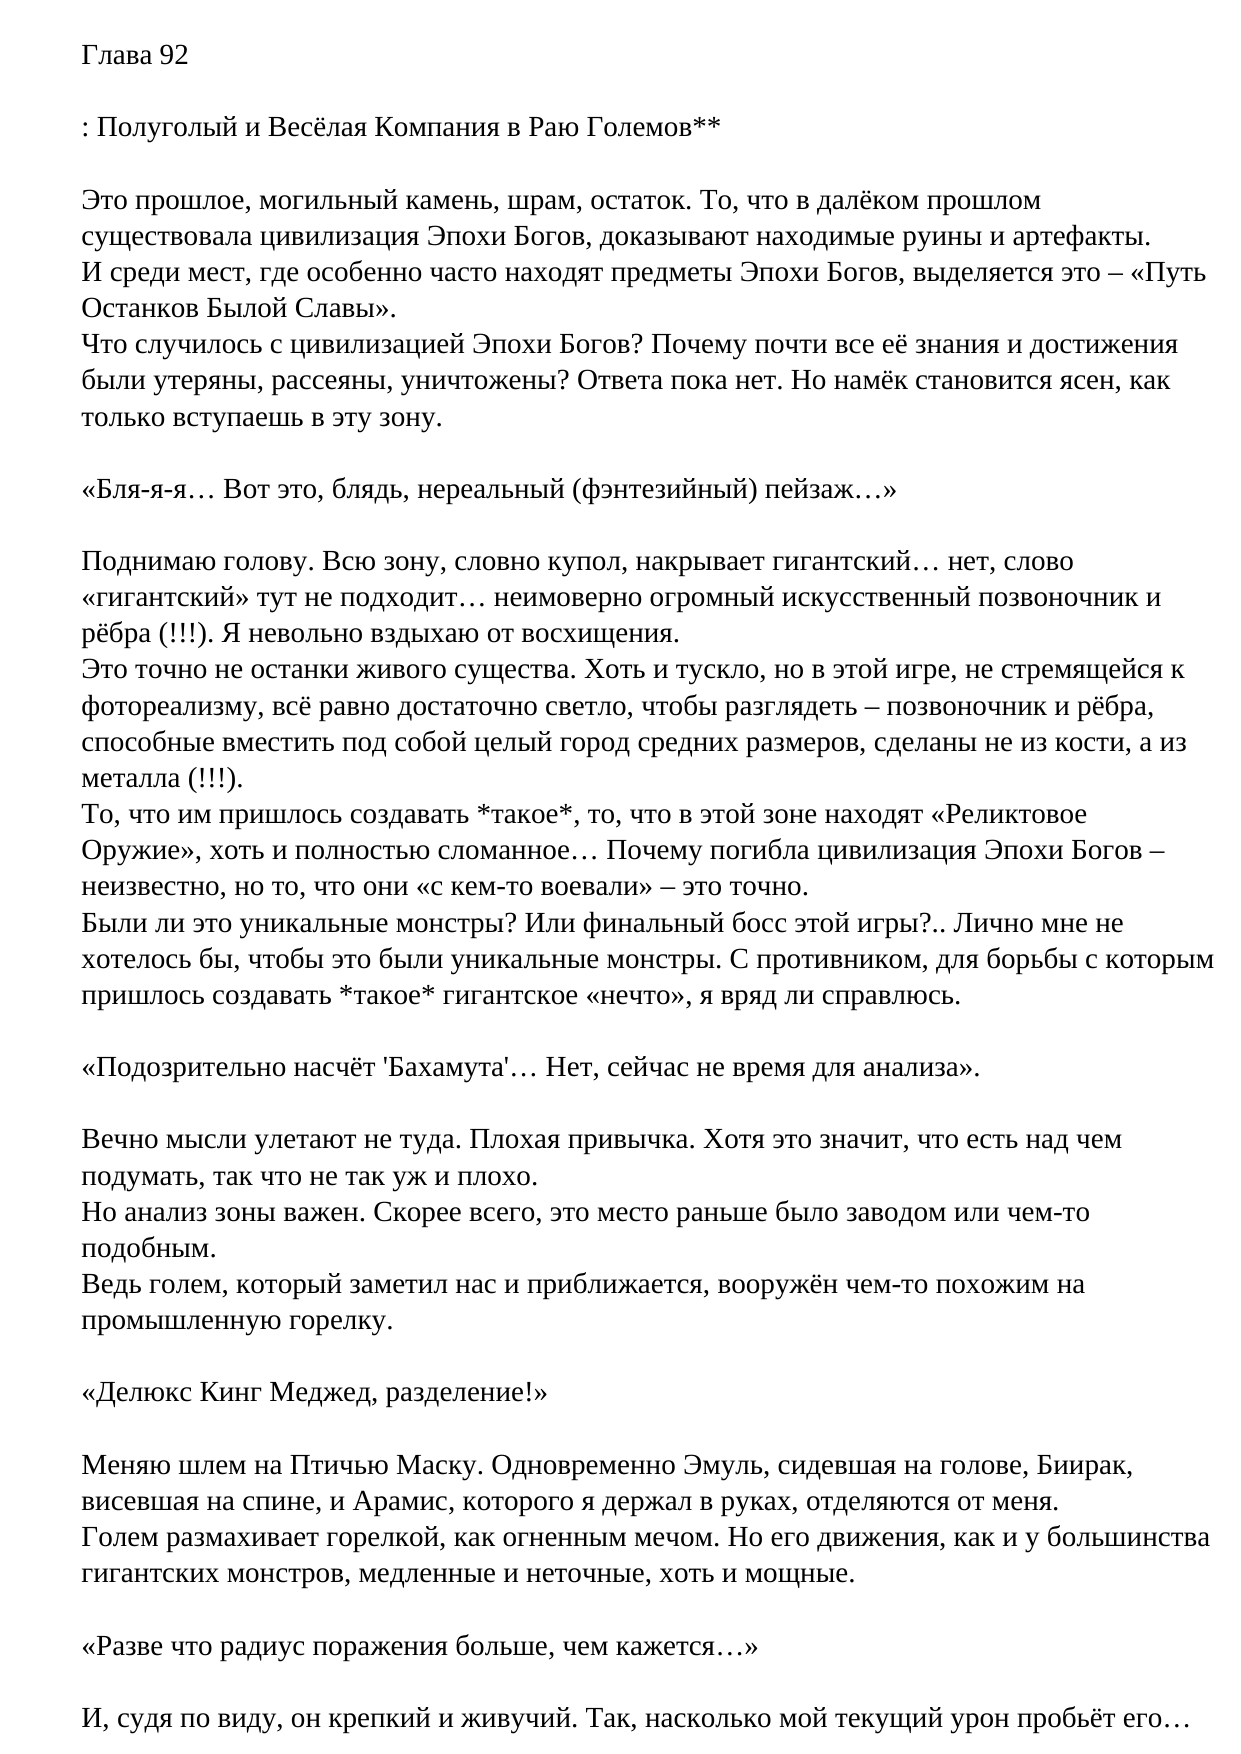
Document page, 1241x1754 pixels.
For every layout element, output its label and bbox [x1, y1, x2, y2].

text [81, 37, 1215, 1733]
